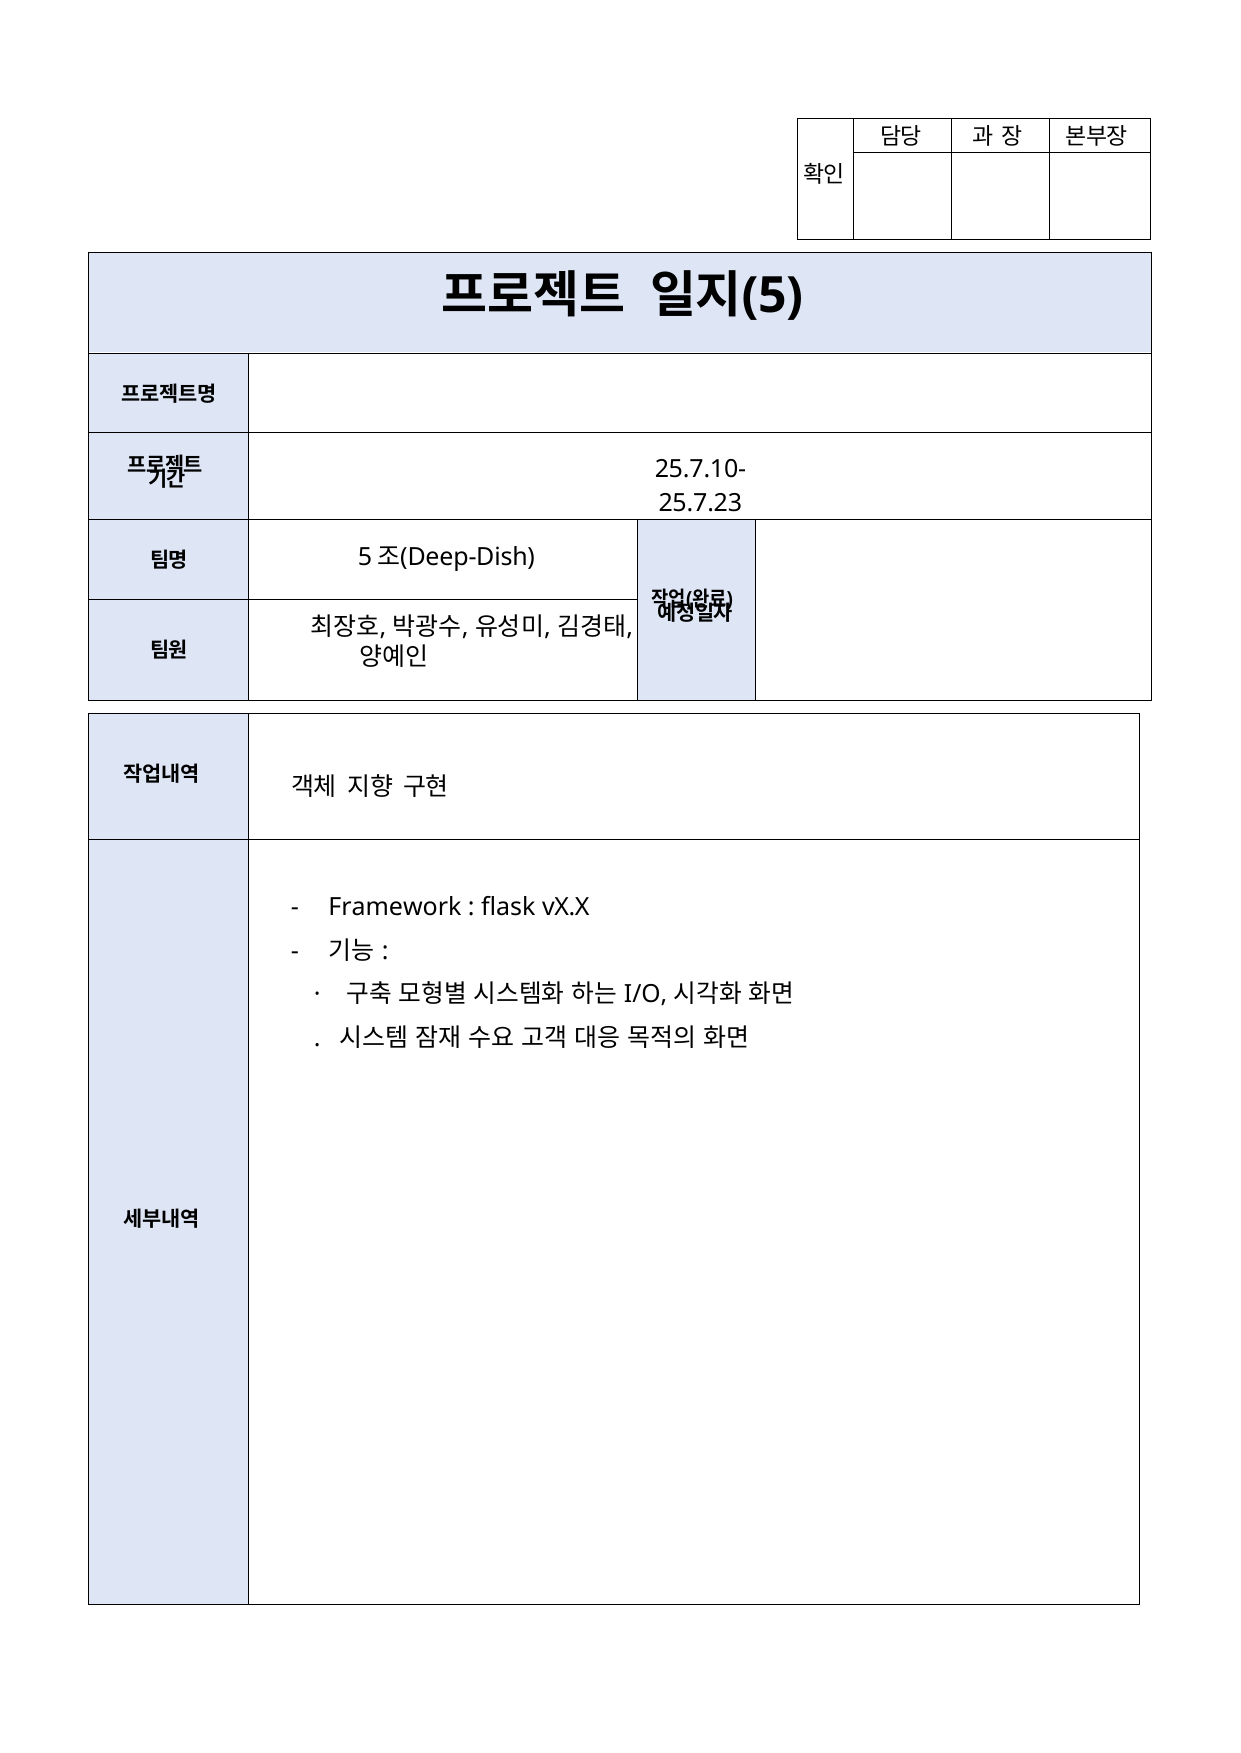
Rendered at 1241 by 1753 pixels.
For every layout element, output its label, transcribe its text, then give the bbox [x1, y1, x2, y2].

table_header 프로젝트 일지(5) [89, 253, 1151, 352]
table_cell Framework : flask vX.X 기능 : 구축 모형별 시스템화 하는 I/O, 시각화 화면 . 시스템 잠재 수요 고객 대응 목적의 화면 [249, 840, 1139, 1604]
table_cell [249, 354, 1151, 432]
table_header 작업내역 [89, 714, 248, 839]
table_cell 25.7.10-25.7.23 [249, 433, 1151, 519]
table_cell 작업(완료) 예정일자 [638, 520, 755, 700]
table_cell 5조(Deep-Dish) [249, 520, 637, 599]
table_cell 프로젝트 기간 [89, 433, 248, 519]
table_cell 팀원 [89, 600, 248, 700]
table_header 객체 지향 구현 [249, 714, 1139, 839]
table_cell 최장호, 박광수, 유성미, 김경태, 양예인 [249, 600, 637, 700]
table_cell [756, 520, 1151, 700]
table_cell 세부내역 [89, 840, 248, 1604]
table_cell 프로젝트명 [89, 354, 248, 432]
table_cell 팀명 [89, 520, 248, 599]
